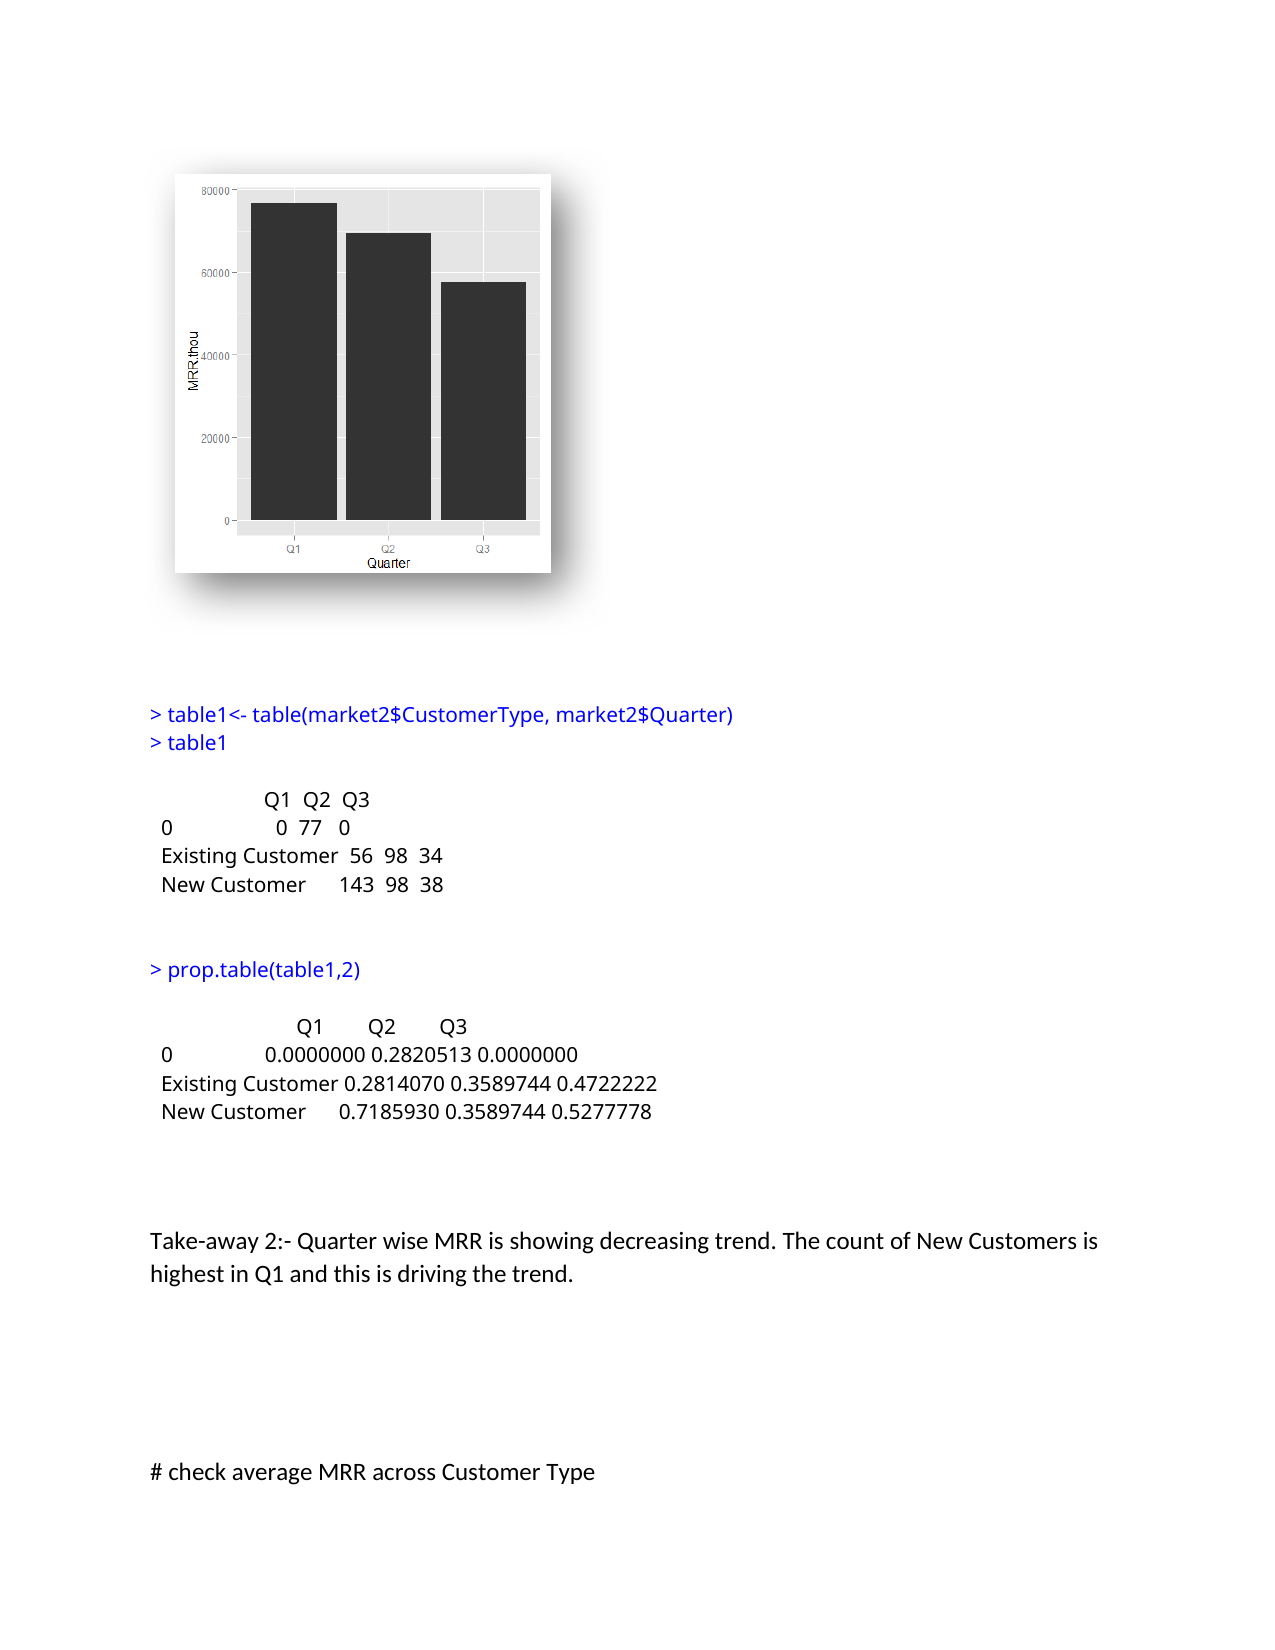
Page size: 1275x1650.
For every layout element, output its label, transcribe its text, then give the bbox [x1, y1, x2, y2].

text Existing Customer 0.2814070 0.3589744 0.4722222 [150, 1069, 1125, 1097]
text > table1<- table(market2$CustomerType, market2$Quarter) [150, 700, 1125, 728]
picture [175, 174, 551, 573]
text 0 0 77 0 [150, 813, 1125, 842]
text 0 0.0000000 0.2820513 0.0000000 [150, 1040, 1125, 1069]
text Q1 Q2 Q3 [150, 1012, 1125, 1040]
text > table1 [150, 728, 1125, 757]
text New Customer 0.7185930 0.3589744 0.5277778 [150, 1097, 1125, 1126]
text # check average MRR across Customer Type [150, 1456, 1125, 1487]
text Existing Customer 56 98 34 [150, 842, 1125, 870]
text > prop.table(table1,2) [150, 955, 1125, 984]
text Q1 Q2 Q3 [150, 785, 1125, 813]
text Take-away 2:- Quarter wise MRR is showing decreasing trend. The count of New Customers is highest in Q1 and this is driving the trend. [150, 1225, 1125, 1288]
text New Customer 143 98 38 [150, 870, 1125, 898]
